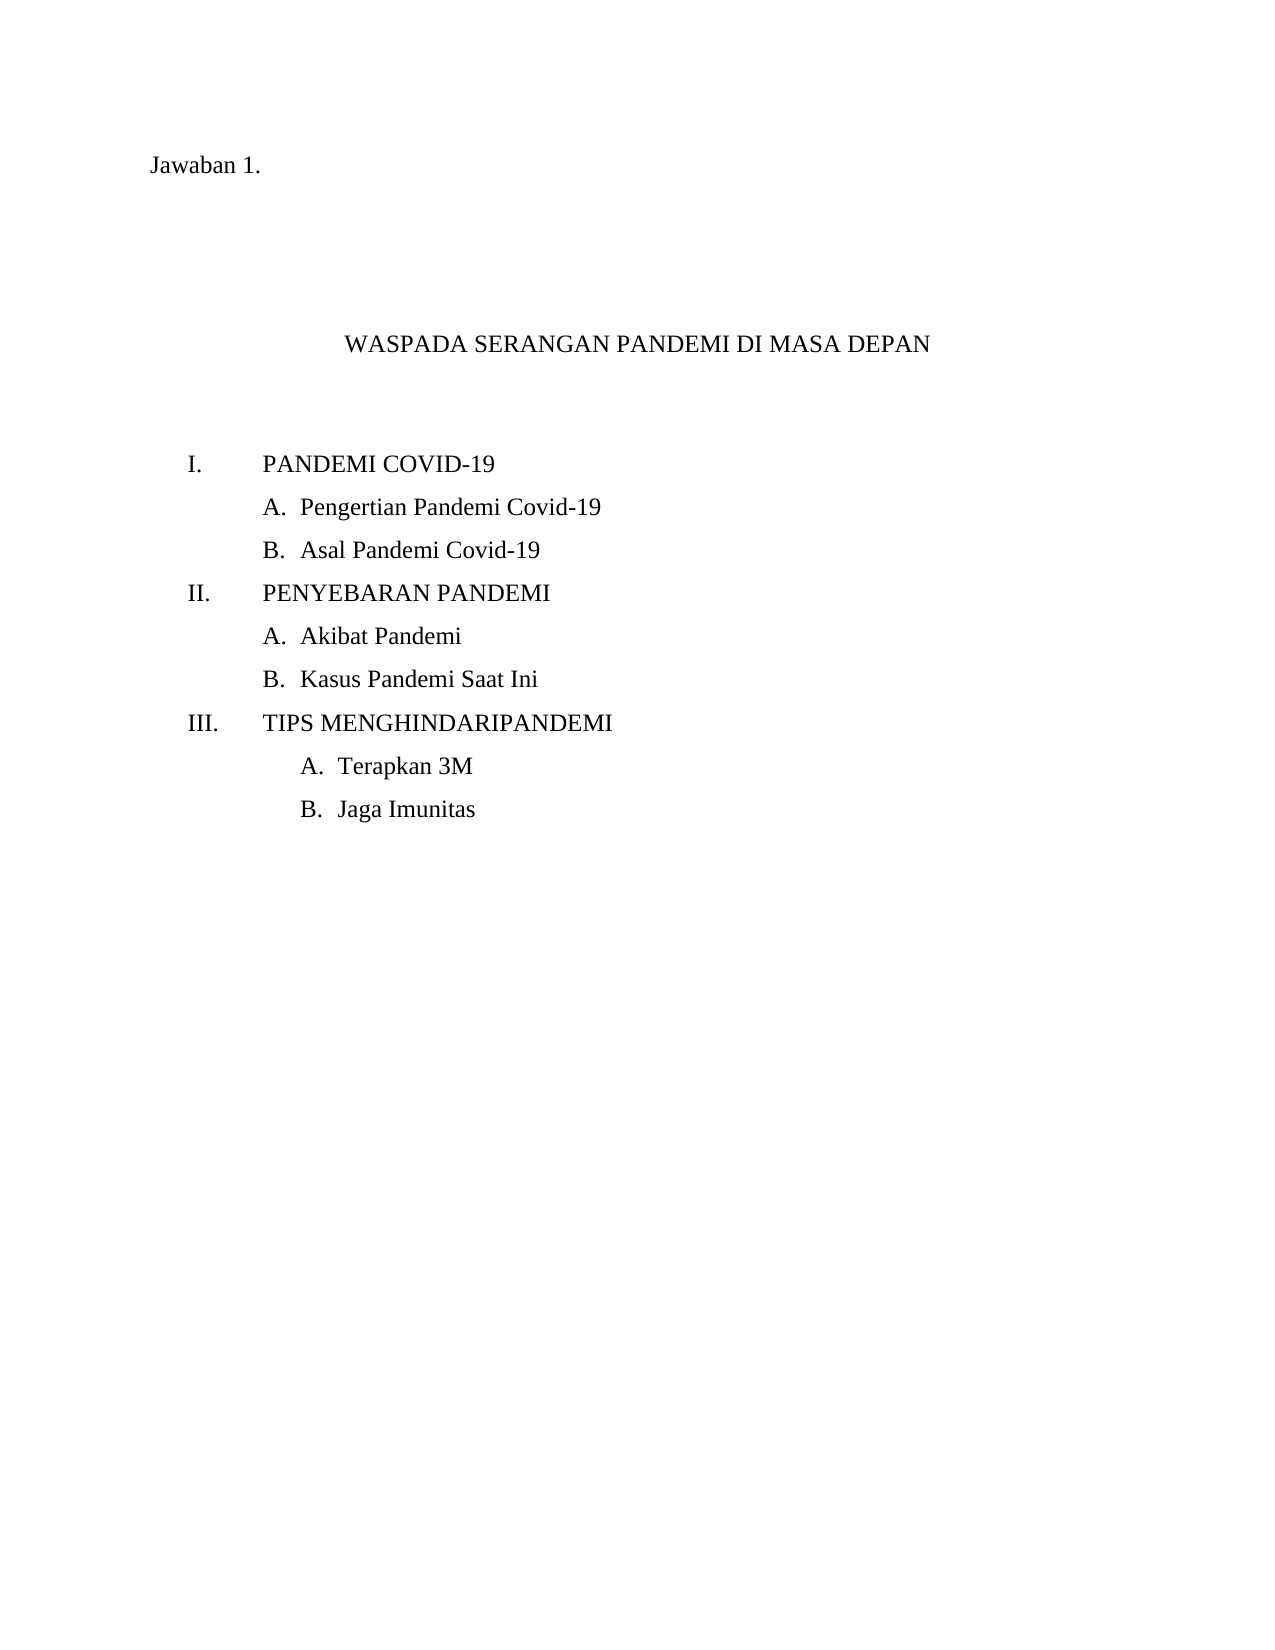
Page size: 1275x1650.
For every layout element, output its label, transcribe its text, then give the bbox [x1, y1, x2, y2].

list Jaga Imunitas [300, 794, 1125, 823]
list TIPS MENGHINDARIPANDEMI [187, 708, 1125, 736]
list PANDEMI COVID-19 [187, 449, 1125, 478]
list Pengertian Pandemi Covid-19 [262, 492, 1125, 521]
text WASPADA SERANGAN PANDEMI DI MASA DEPAN [150, 329, 1125, 358]
list Asal Pandemi Covid-19 [262, 535, 1125, 564]
list Akibat Pandemi [262, 621, 1125, 650]
text Jawaban 1. [150, 150, 1125, 179]
list PENYEBARAN PANDEMI [187, 578, 1125, 607]
list Terapkan 3M [300, 751, 1125, 779]
list Kasus Pandemi Saat Ini [262, 664, 1125, 693]
